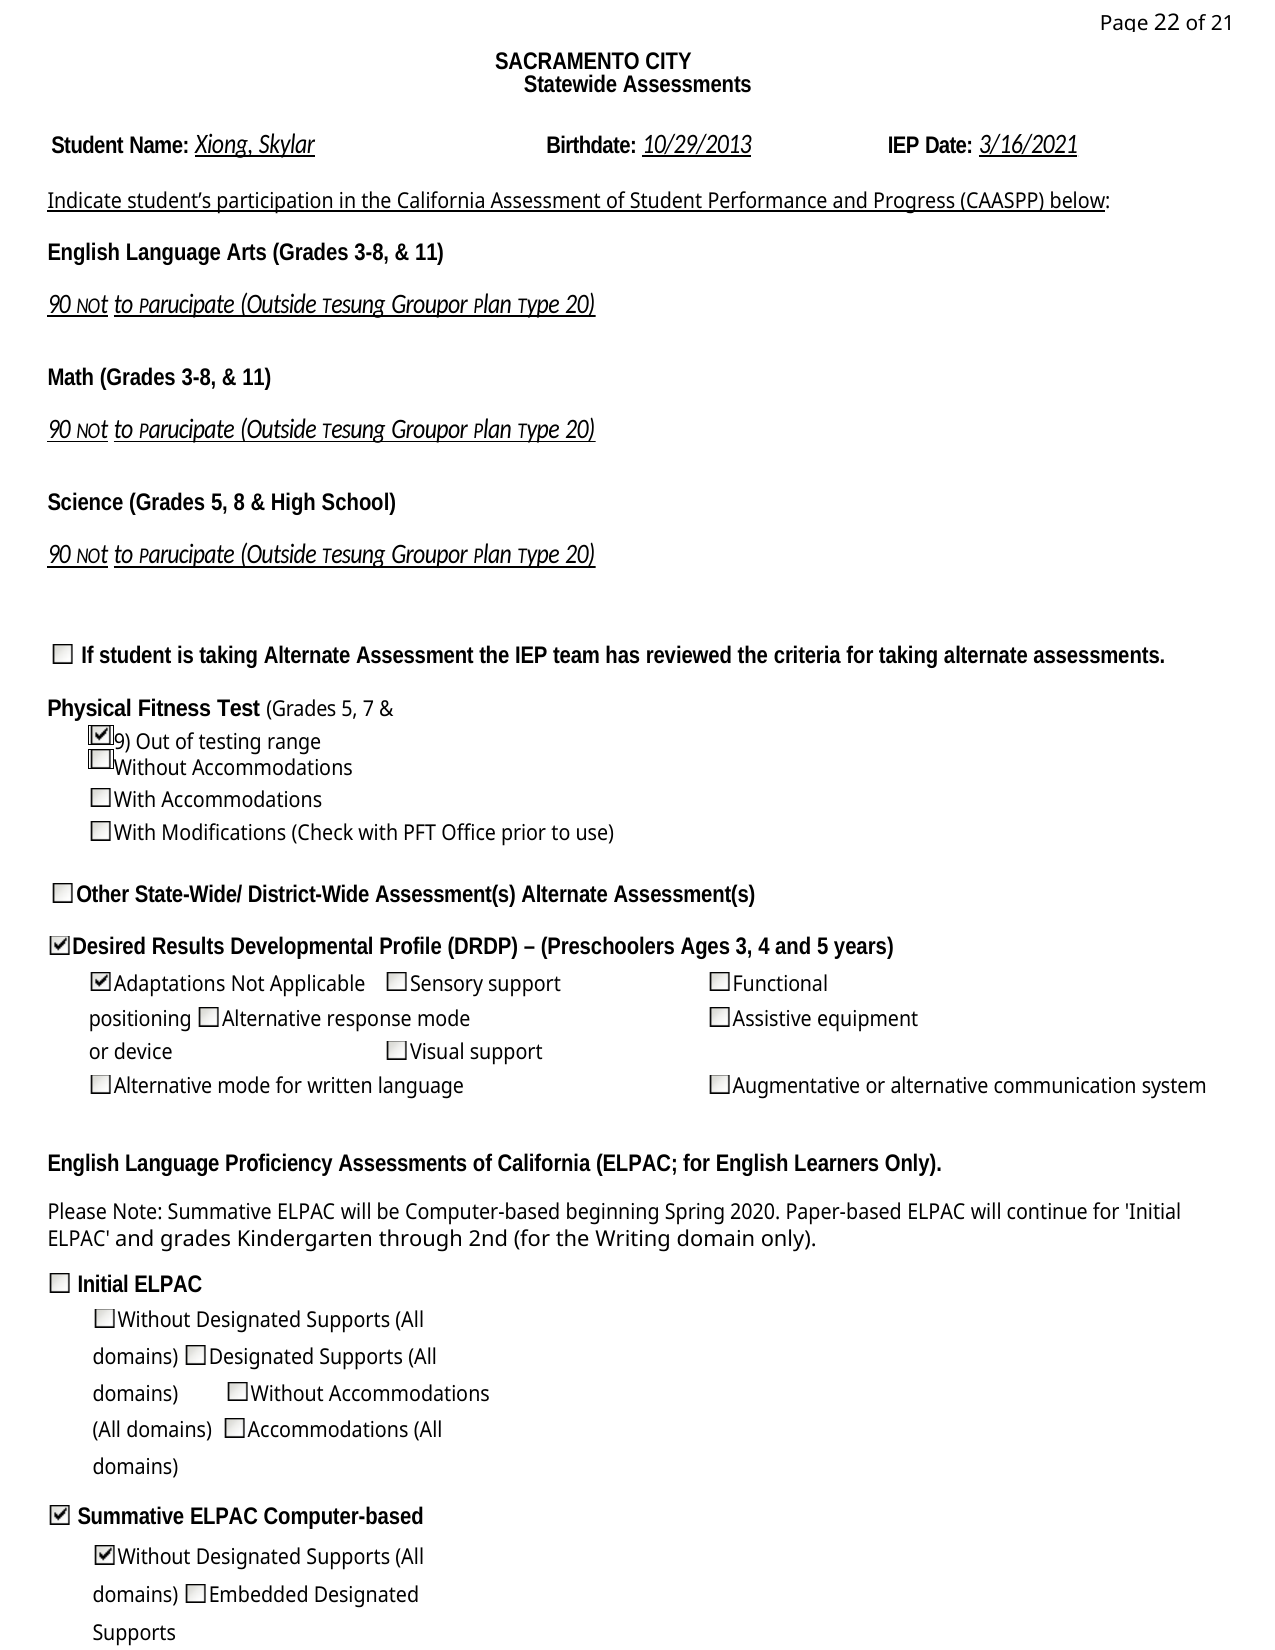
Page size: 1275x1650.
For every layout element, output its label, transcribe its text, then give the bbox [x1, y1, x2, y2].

text With Modifications (Check with PFT Office prior to use) [88, 817, 1244, 847]
text English Language Arts (Grades 3-8, & 11) [47, 237, 1244, 265]
picture [47, 1505, 73, 1525]
picture [47, 1273, 73, 1293]
text Math (Grades 3-8, & 11) [47, 363, 1244, 390]
subtitle If student is taking Alternate Assessment the IEP team has reviewed the criteria for taking alternate assessments. [51, 641, 1244, 668]
picture [384, 1041, 410, 1060]
subtitle Statewide Assessments [32, 73, 1244, 98]
text Alternative mode for written language Augmentative or alternative communication system [88, 1070, 1244, 1100]
text Without Accommodations [113, 759, 1244, 780]
text Physical Fitness Test (Grades 5, 7 & 9) Out of testing range [47, 693, 406, 756]
subtitle Initial ELPAC [47, 1270, 1244, 1297]
text Indicate student’s participation in the California Assessment of Student Performance and Progress (CAASPP) below: [47, 185, 1244, 214]
text Summative ELPAC Computer-based Without Designated Supports (All domains) Embedded Designated Supports [47, 1502, 492, 1646]
picture [707, 1007, 733, 1027]
text With Accommodations [88, 783, 1244, 813]
picture [183, 1345, 209, 1365]
picture [196, 1007, 222, 1027]
text 90 not to parucipate (Outside tesung Groupor plan type 20) [47, 286, 1244, 320]
picture [92, 1309, 118, 1328]
text 90 not to parucipate (Outside tesung Groupor plan type 20) [47, 411, 1244, 445]
picture [51, 883, 76, 903]
subtitle Other State-Wide/ District-Wide Assessment(s) Alternate Assessment(s) [51, 880, 1244, 907]
picture [707, 1075, 733, 1094]
picture [88, 821, 114, 841]
picture [707, 972, 733, 991]
picture [92, 1545, 118, 1565]
picture [47, 936, 73, 955]
picture [222, 1418, 248, 1438]
picture [88, 788, 114, 807]
text Science (Grades 5, 8 & High School) [47, 488, 1244, 516]
picture [183, 1584, 209, 1603]
text 90 not to parucipate (Outside tesung Groupor plan type 20) [47, 536, 1244, 571]
subtitle English Language Proficiency Assessments of California (ELPAC; for English Learners Only). [47, 1149, 1244, 1177]
picture [89, 756, 113, 768]
picture [88, 972, 114, 991]
picture [384, 972, 410, 991]
text Student Name: Xiong, Skylar Birthdate: 10/29/2013 IEP Date: 3/16/2021 [51, 126, 1244, 160]
text Without Designated Supports (All domains) Designated Supports (All domains) Without Accommodations (All domains) Accommodations (All domains) [92, 1304, 492, 1480]
picture [88, 1075, 114, 1094]
picture [51, 644, 76, 664]
text Desired Results Developmental Profile (DRDP) – (Preschoolers Ages 3, 4 and 5 years) Adaptations Not Applicable Sensory support Functional positioning Alternative response mode Assistive equipment or device Visual support [47, 932, 922, 1066]
text Please Note: Summative ELPAC will be Computer-based beginning Spring 2020. Paper-based ELPAC will continue for 'Initial ELPAC' and grades Kindergarten through 2nd (for the Writing domain only). [47, 1197, 1217, 1253]
picture [225, 1382, 251, 1401]
